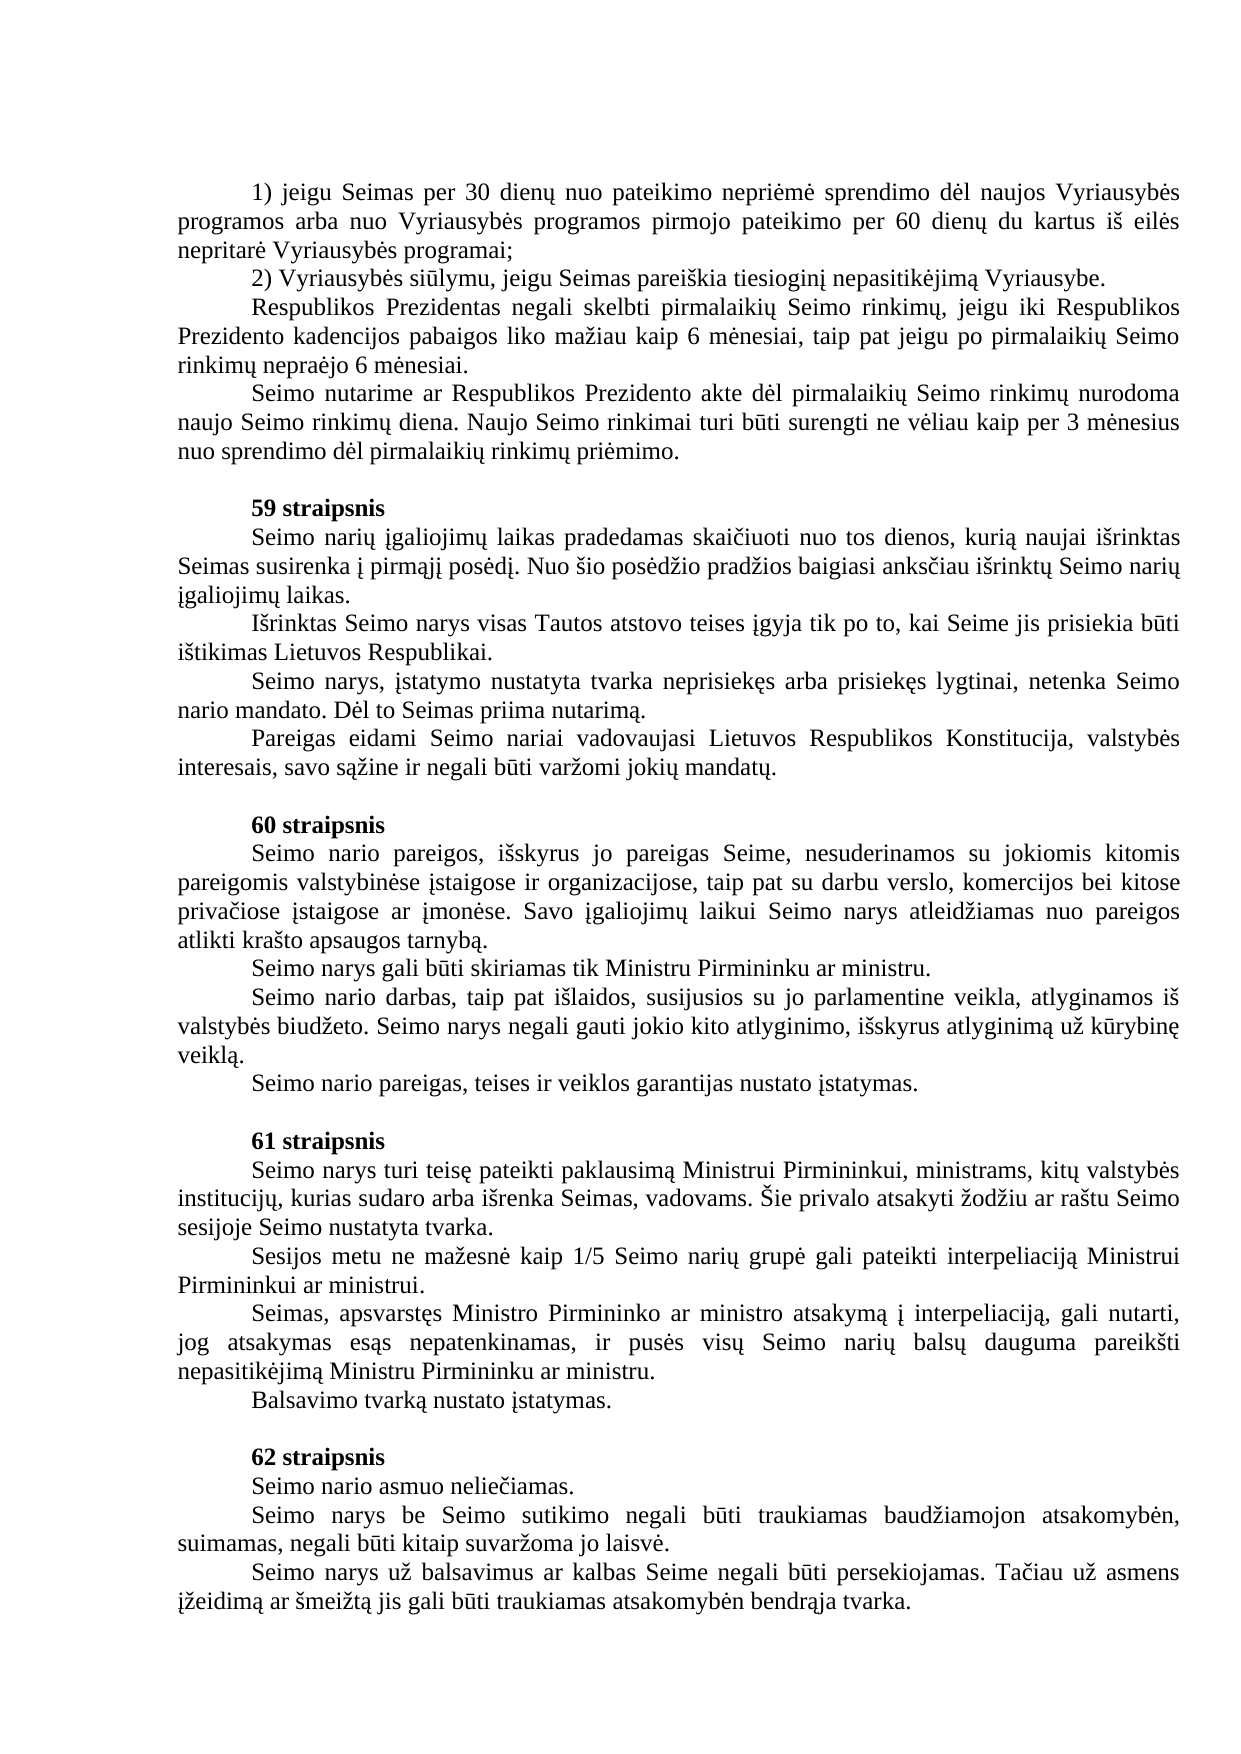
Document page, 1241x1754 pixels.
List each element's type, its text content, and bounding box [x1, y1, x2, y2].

text Pareigas eidami Seimo nariai vadovaujasi Lietuvos Respublikos Konstitucija, valstybės interesais, savo sąžine ir negali būti varžomi jokių mandatų. [177, 723, 1181, 781]
text 2) Vyriausybės siūlymu, jeigu Seimas pareiškia tiesioginį nepasitikėjimą Vyriausybe. [177, 263, 1181, 292]
text Sesijos metu ne mažesnė kaip 1/5 Seimo narių grupė gali pateikti interpeliaciją Ministrui Pirmininkui ar ministrui. [177, 1241, 1181, 1298]
text Seimo narys, įstatymo nustatyta tvarka neprisiekęs arba prisiekęs lygtinai, netenka Seimo nario mandato. Dėl to Seimas priima nutarimą. [177, 666, 1181, 723]
text Seimas, apsvarstęs Ministro Pirmininko ar ministro atsakymą į interpeliaciją, gali nutarti, jog atsakymas esąs nepatenkinamas, ir pusės visų Seimo narių balsų dauguma pareikšti nepasitikėjimą Ministru Pirmininku ar ministru. [177, 1298, 1181, 1385]
text Seimo nario pareigos, išskyrus jo pareigas Seime, nesuderinamos su jokiomis kitomis pareigomis valstybinėse įstaigose ir organizacijose, taip pat su darbu verslo, komercijos bei kitose privačiose įstaigose ar įmonėse. Savo įgaliojimų laikui Seimo narys atleidžiamas nuo pareigos atlikti krašto apsaugos tarnybą. [177, 838, 1181, 953]
text Seimo nutarime ar Respublikos Prezidento akte dėl pirmalaikių Seimo rinkimų nurodoma naujo Seimo rinkimų diena. Naujo Seimo rinkimai turi būti surengti ne vėliau kaip per 3 mėnesius nuo sprendimo dėl pirmalaikių rinkimų priėmimo. [177, 378, 1181, 465]
text Seimo nario darbas, taip pat išlaidos, susijusios su jo parlamentine veikla, atlyginamos iš valstybės biudžeto. Seimo narys negali gauti jokio kito atlyginimo, išskyrus atlyginimą už kūrybinę veiklą. [177, 982, 1181, 1068]
text Seimo nario pareigas, teises ir veiklos garantijas nustato įstatymas. [177, 1068, 1181, 1097]
text Seimo narys gali būti skiriamas tik Ministru Pirmininku ar ministru. [177, 953, 1181, 982]
text Išrinktas Seimo narys visas Tautos atstovo teises įgyja tik po to, kai Seime jis prisiekia būti ištikimas Lietuvos Respublikai. [177, 608, 1181, 666]
text Seimo narys už balsavimus ar kalbas Seime negali būti persekiojamas. Tačiau už asmens įžeidimą ar šmeižtą jis gali būti traukiamas atsakomybėn bendrąja tvarka. [177, 1557, 1181, 1615]
text 62 straipsnis [177, 1442, 1181, 1471]
text Seimo narys turi teisę pateikti paklausimą Ministrui Pirmininkui, ministrams, kitų valstybės institucijų, kurias sudaro arba išrenka Seimas, vadovams. Šie privalo atsakyti žodžiu ar raštu Seimo sesijoje Seimo nustatyta tvarka. [177, 1155, 1181, 1241]
text 61 straipsnis [177, 1126, 1181, 1155]
text 1) jeigu Seimas per 30 dienų nuo pateikimo nepriėmė sprendimo dėl naujos Vyriausybės programos arba nuo Vyriausybės programos pirmojo pateikimo per 60 dienų du kartus iš eilės nepritarė Vyriausybės programai; [177, 177, 1181, 263]
text Seimo narių įgaliojimų laikas pradedamas skaičiuoti nuo tos dienos, kurią naujai išrinktas Seimas susirenka į pirmąjį posėdį. Nuo šio posėdžio pradžios baigiasi anksčiau išrinktų Seimo narių įgaliojimų laikas. [177, 522, 1181, 608]
text Balsavimo tvarką nustato įstatymas. [177, 1385, 1181, 1413]
text Seimo narys be Seimo sutikimo negali būti traukiamas baudžiamojon atsakomybėn, suimamas, negali būti kitaip suvaržoma jo laisvė. [177, 1500, 1181, 1557]
text 59 straipsnis [177, 493, 1181, 522]
text Respublikos Prezidentas negali skelbti pirmalaikių Seimo rinkimų, jeigu iki Respublikos Prezidento kadencijos pabaigos liko mažiau kaip 6 mėnesiai, taip pat jeigu po pirmalaikių Seimo rinkimų nepraėjo 6 mėnesiai. [177, 292, 1181, 378]
text 60 straipsnis [177, 810, 1181, 838]
text Seimo nario asmuo neliečiamas. [177, 1471, 1181, 1500]
